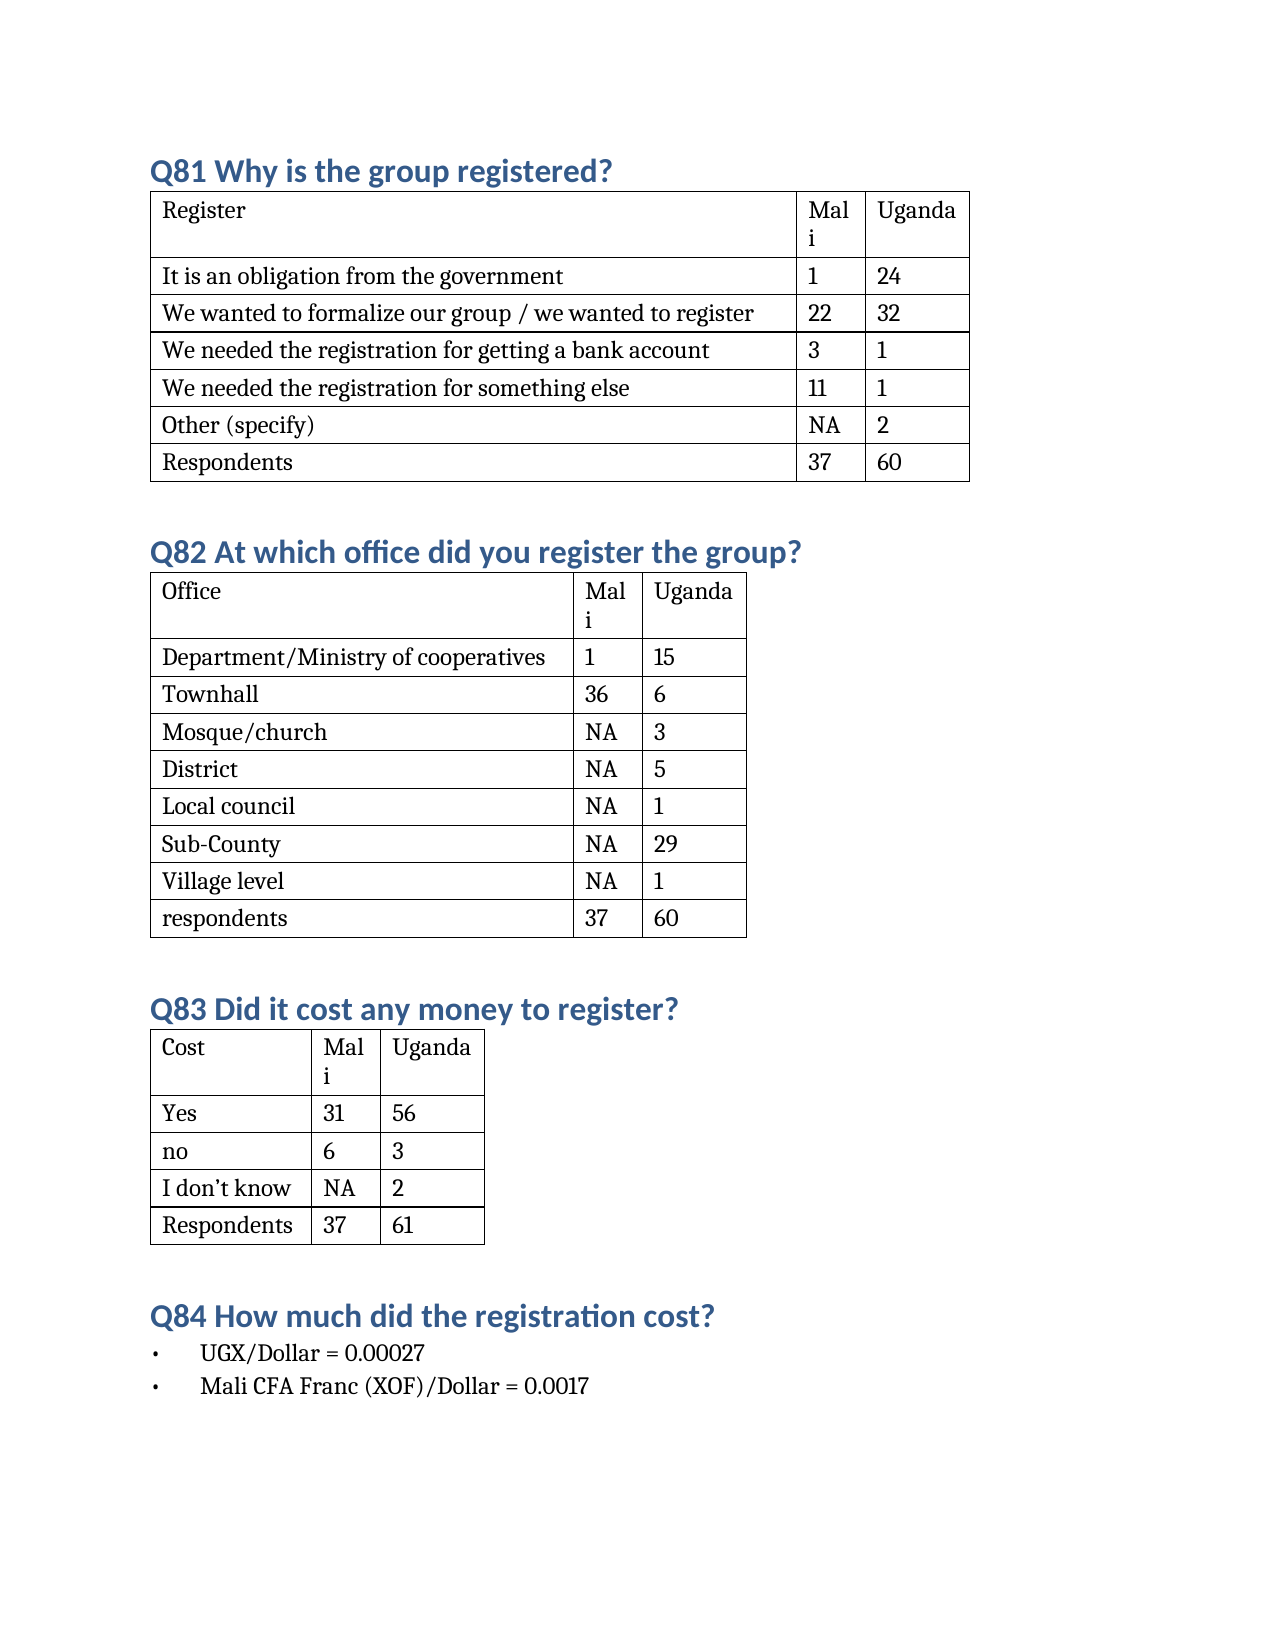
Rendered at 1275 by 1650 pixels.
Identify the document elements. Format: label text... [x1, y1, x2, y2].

subtitle Q82 At which office did you register the group? [150, 532, 1125, 572]
table_cell NA [574, 789, 642, 825]
table_header Mali [574, 573, 642, 638]
subtitle Q83 Did it cost any money to register? [150, 988, 1125, 1028]
table_cell 3 [643, 714, 746, 750]
table_cell Townhall [151, 677, 573, 713]
subtitle Q84 How much did the registration cost? [150, 1295, 1125, 1335]
table_header Mali [797, 192, 865, 257]
table_cell NA [574, 751, 642, 787]
table_header Uganda [643, 573, 746, 638]
table_cell 1 [574, 639, 642, 676]
table_cell 60 [866, 444, 969, 481]
table_cell It is an obligation from the government [151, 258, 796, 294]
table_cell Department/Ministry of cooperatives [151, 639, 573, 676]
table_header Uganda [381, 1030, 484, 1094]
table_cell respondents [151, 900, 573, 937]
table_cell 22 [797, 295, 865, 331]
table_header Cost [151, 1030, 311, 1094]
table_cell 60 [643, 900, 746, 937]
table_cell 6 [643, 677, 746, 713]
table_cell 3 [797, 333, 865, 369]
table_cell 1 [866, 370, 969, 406]
table_cell 1 [797, 258, 865, 294]
table_cell 1 [866, 333, 969, 369]
table_header Office [151, 573, 573, 638]
table_cell Respondents [151, 444, 796, 481]
table_cell 6 [312, 1133, 380, 1169]
table_cell 36 [574, 677, 642, 713]
table_cell 11 [797, 370, 865, 406]
table_cell Local council [151, 789, 573, 825]
table_cell 37 [574, 900, 642, 937]
table_cell NA [574, 826, 642, 862]
table_cell 32 [866, 295, 969, 331]
table_cell 37 [797, 444, 865, 481]
table_cell Mosque/church [151, 714, 573, 750]
table_cell Other (specify) [151, 407, 796, 443]
table_cell 31 [312, 1096, 380, 1132]
table_cell Yes [151, 1096, 311, 1132]
table_cell NA [574, 714, 642, 750]
table_cell 2 [866, 407, 969, 443]
table_cell 5 [643, 751, 746, 787]
table_cell I don’t know [151, 1170, 311, 1206]
list UGX/Dollar = 0.00027 [150, 1339, 1125, 1368]
table_cell 29 [643, 826, 746, 862]
table_cell Village level [151, 863, 573, 899]
table_cell 56 [381, 1096, 484, 1132]
table_cell Sub-County [151, 826, 573, 862]
table_cell NA [574, 863, 642, 899]
table_cell We wanted to formalize our group / we wanted to register [151, 295, 796, 331]
table_cell District [151, 751, 573, 787]
table_cell 2 [381, 1170, 484, 1206]
table_header Register [151, 192, 796, 257]
table_cell We needed the registration for something else [151, 370, 796, 406]
table_cell We needed the registration for getting a bank account [151, 333, 796, 369]
table_cell 61 [381, 1208, 484, 1244]
table_header Uganda [866, 192, 969, 257]
table_cell Respondents [151, 1208, 311, 1244]
table_cell 1 [643, 863, 746, 899]
list Mali CFA Franc (XOF)/Dollar = 0.0017 [150, 1372, 1125, 1400]
table_header Mali [312, 1030, 380, 1094]
subtitle Q81 Why is the group registered? [150, 150, 1125, 191]
table_cell 15 [643, 639, 746, 676]
table_cell 1 [643, 789, 746, 825]
table_cell NA [312, 1170, 380, 1206]
table_cell 37 [312, 1208, 380, 1244]
table_cell no [151, 1133, 311, 1169]
table_cell 3 [381, 1133, 484, 1169]
table_cell NA [797, 407, 865, 443]
table_cell 24 [866, 258, 969, 294]
